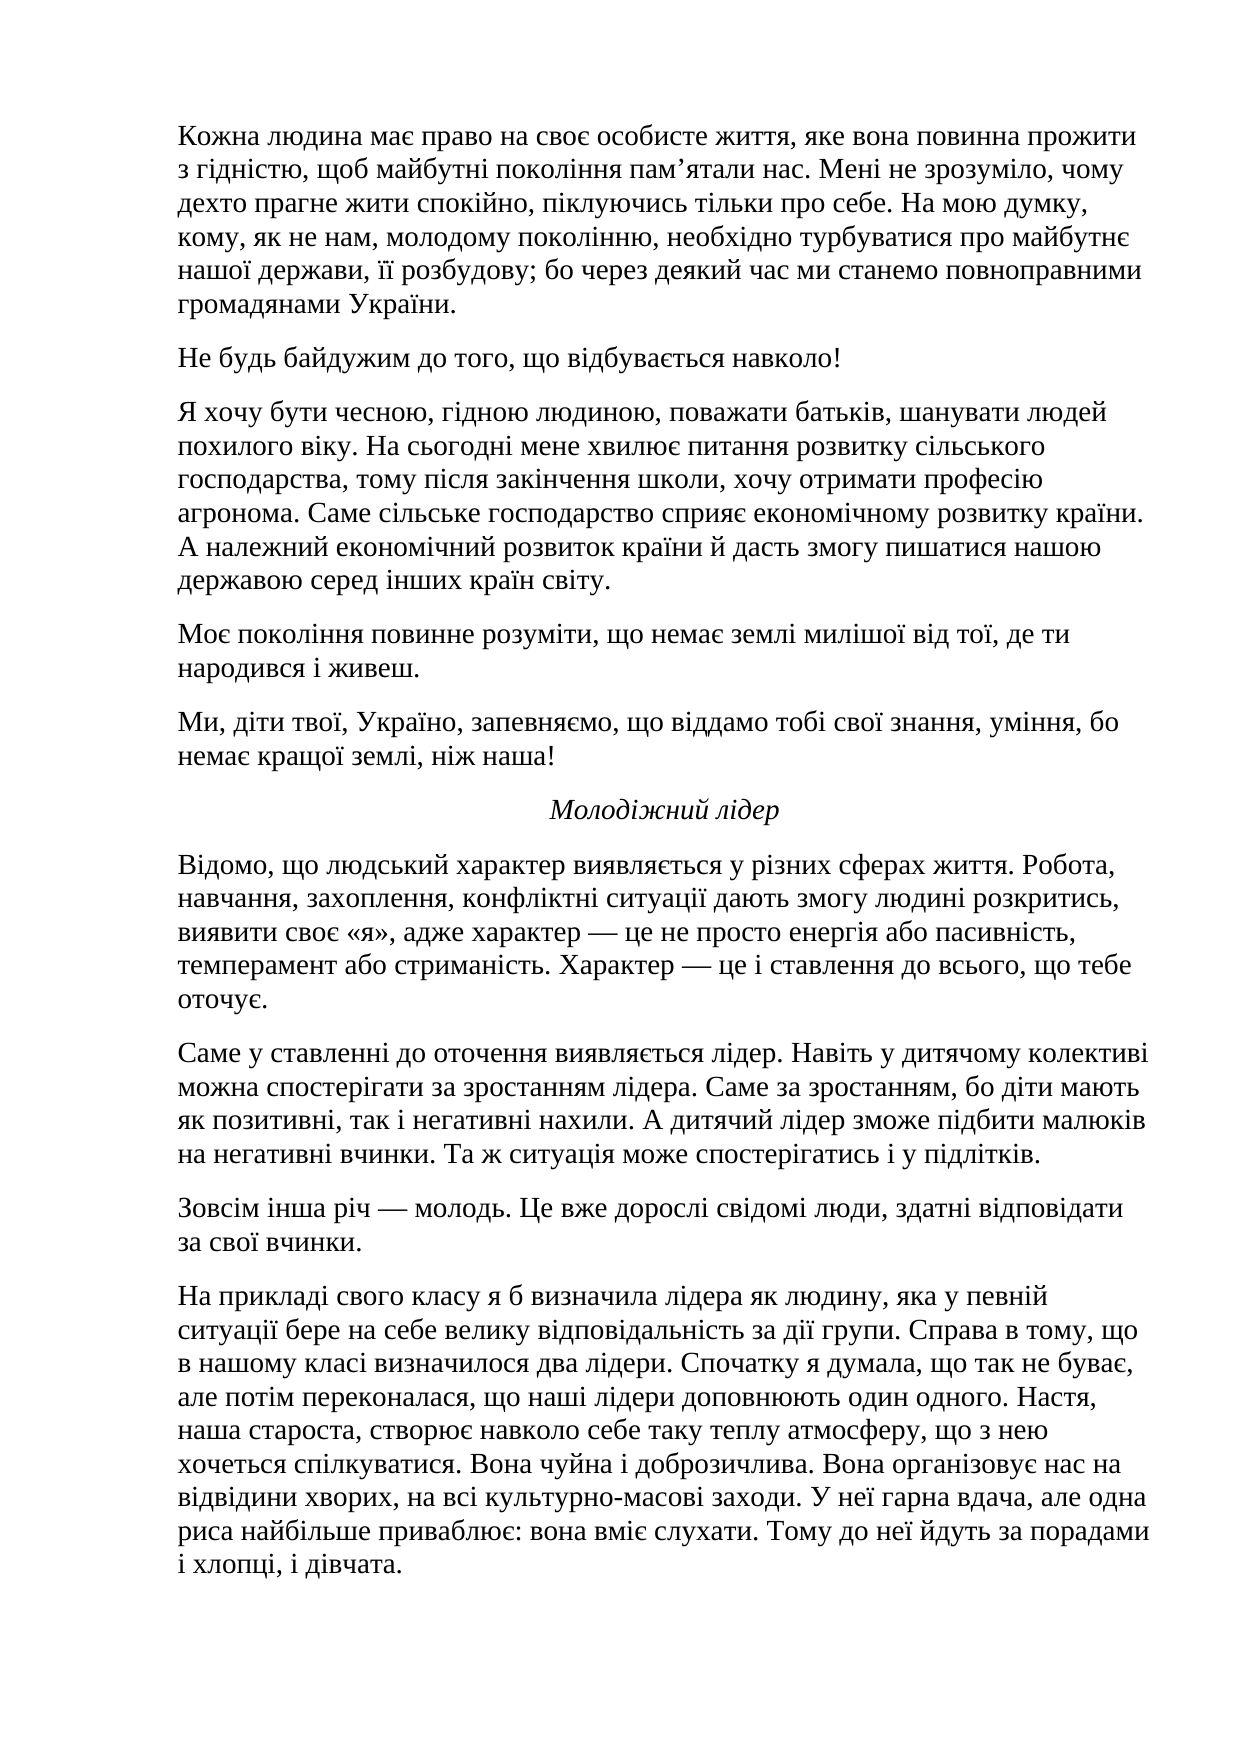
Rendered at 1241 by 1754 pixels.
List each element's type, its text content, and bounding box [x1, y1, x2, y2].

text Моє покоління повинне розуміти, що немає землі милішої від тої, де ти народився і живеш. [177, 617, 1152, 684]
text Саме у ставленні до оточення виявляється лідер. Навіть у дитячому колективі можна спостерігати за зростанням лідера. Саме за зростанням, бо діти мають як позитивні, так і негативні нахили. А дитячий лідер зможе підбити малюків на негативні вчинки. Та ж ситуація може спостерігатись і у підлітків. [177, 1035, 1152, 1169]
text На прикладі свого класу я б визначила лідера як людину, яка у певній ситуації бере на себе велику відповідальність за дії групи. Справа в тому, що в нашому класі визначилося два лідери. Спочатку я думала, що так не буває, але потім переконалася, що наші лідери доповнюють один одного. Настя, наша староста, створює навколо себе таку теплу атмосферу, що з нею хочеться спілкуватися. Вона чуйна і доброзичлива. Вона організовує нас на відвідини хворих, на всі культурно-масові заходи. У неї гарна вдача, але одна риса найбільше приваблює: вона вміє слухати. Тому до неї йдуть за порадами і хлопці, і дівчата. [177, 1278, 1152, 1580]
text Я хочу бути чесною, гідною людиною, поважати батьків, шанувати людей похилого віку. На сьогодні мене хвилює питання розвитку сільського господарства, тому після закінчення школи, хочу отримати професію агронома. Саме сільське господарство сприяє економічному розвитку країни. А належний економічний розвиток країни й дасть змогу пишатися нашою державою серед інших країн світу. [177, 394, 1152, 596]
text Відомо, що людський характер виявляється у різних сферах життя. Робота, навчання, захоплення, конфліктні ситуації дають змогу людині розкритись, виявити своє «я», адже характер — це не просто енергія або пасивність, темперамент або стриманість. Характер — це і ставлення до всього, що тебе оточує. [177, 847, 1152, 1014]
text Молодіжний лідер [177, 792, 1152, 826]
text Не будь байдужим до того, що відбувається навколо! [177, 340, 1152, 374]
text Зовсім інша річ — молодь. Це вже дорослі свідомі люди, здатні відповідати за свої вчинки. [177, 1190, 1152, 1257]
text Ми, діти твої, Україно, запевняємо, що віддамо тобі свої знання, уміння, бо немає кращої землі, ніж наша! [177, 704, 1152, 772]
text Кожна людина має право на своє особисте життя, яке вона повинна прожити з гідністю, щоб майбутні покоління пам’ятали нас. Мені не зрозуміло, чому дехто прагне жити спокійно, піклуючись тільки про себе. На мою думку, кому, як не нам, молодому поколінню, необхідно турбуватися про майбутнє нашої держави, її розбудову; бо через деякий час ми станемо повноправними громадянами України. [177, 118, 1152, 319]
